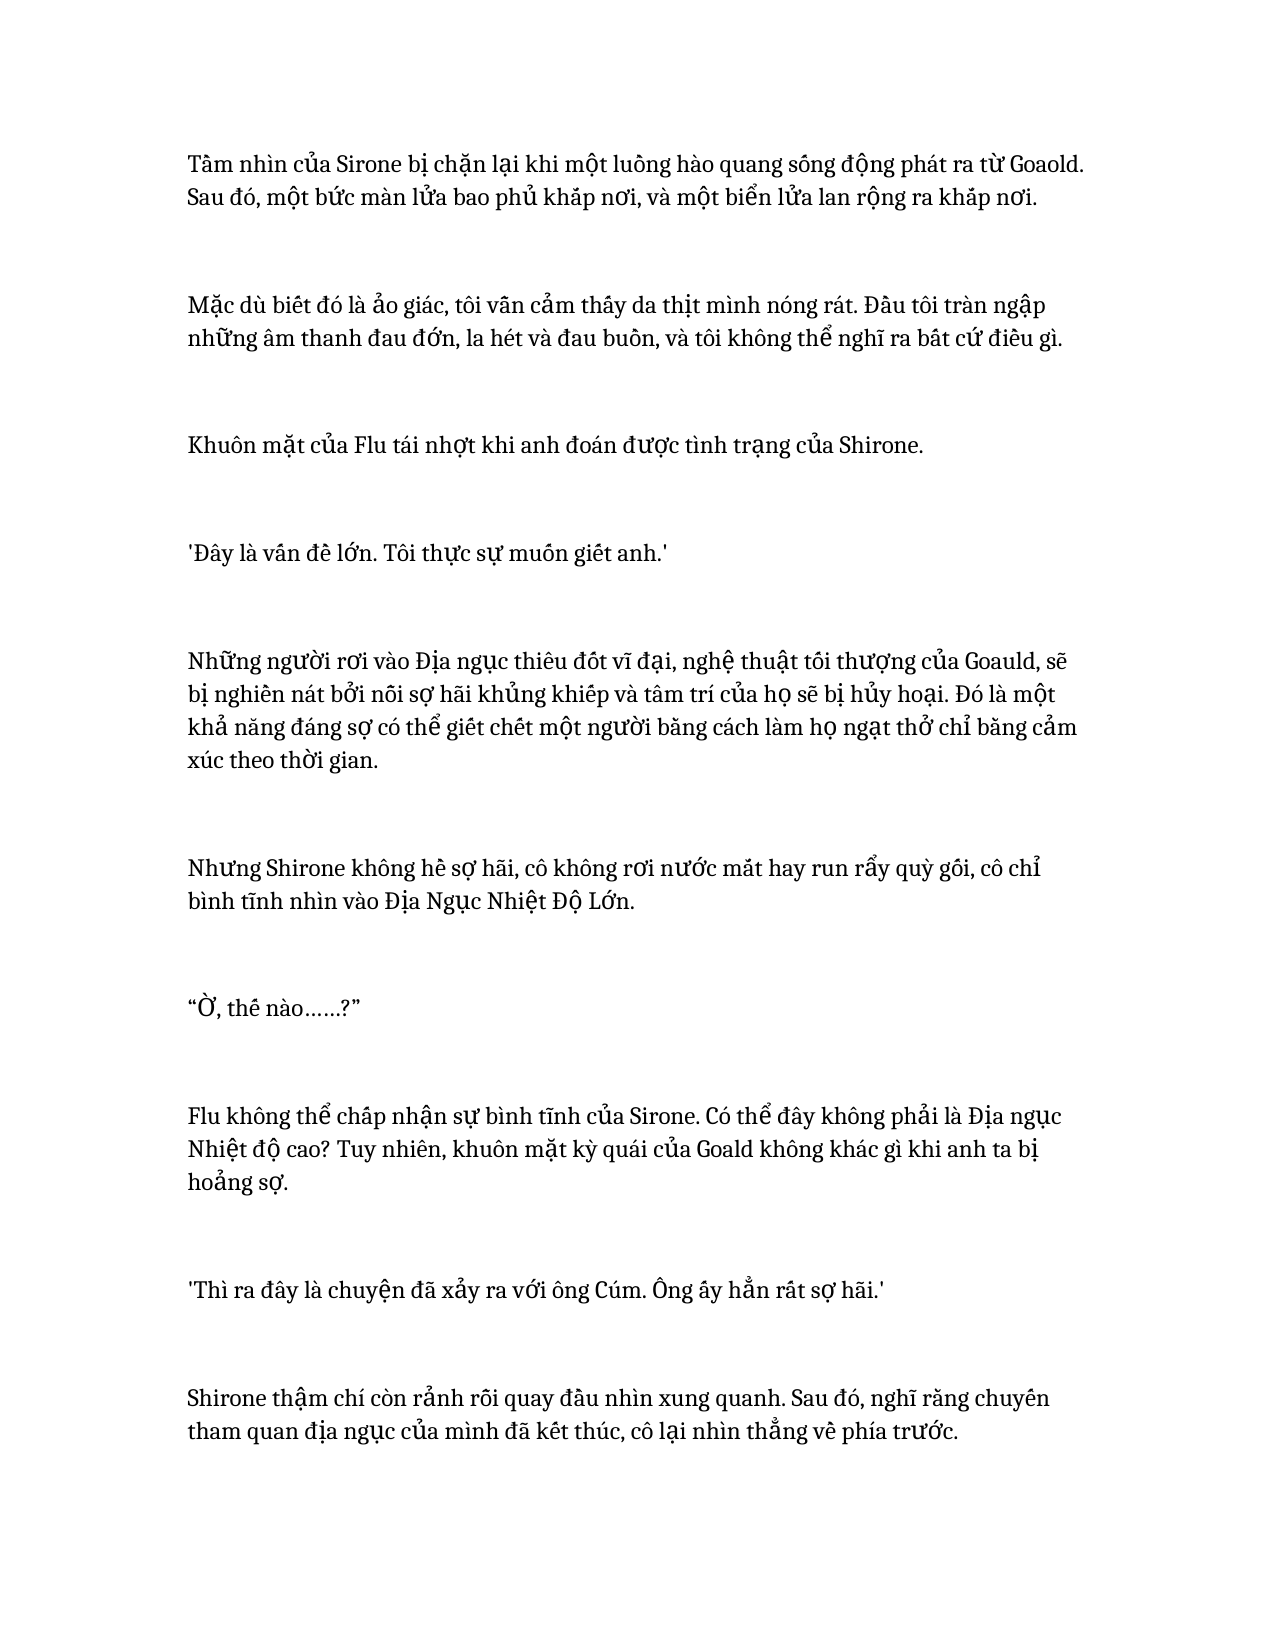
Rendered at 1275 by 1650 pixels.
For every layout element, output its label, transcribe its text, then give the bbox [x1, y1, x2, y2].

text Mặc dù biết đó là ảo giác, tôi vẫn cảm thấy da thịt mình nóng rát. Đầu tôi tràn ngập những âm thanh đau đớn, la hét và đau buồn, và tôi không thể nghĩ ra bất cứ điều gì. [187, 291, 1087, 352]
text Khuôn mặt của Flu tái nhợt khi anh đoán được tình trạng của Shirone. [187, 431, 1087, 460]
text 'Thì ra đây là chuyện đã xảy ra với ông Cúm. Ông ấy hẳn rất sợ hãi.' [187, 1276, 1087, 1304]
text Flu không thể chấp nhận sự bình tĩnh của Sirone. Có thể đây không phải là Địa ngục Nhiệt độ cao? Tuy nhiên, khuôn mặt kỳ quái của Goald không khác gì khi anh ta bị hoảng sợ. [187, 1102, 1087, 1197]
text Shirone thậm chí còn rảnh rỗi quay đầu nhìn xung quanh. Sau đó, nghĩ rằng chuyến tham quan địa ngục của mình đã kết thúc, cô lại nhìn thẳng về phía trước. [187, 1383, 1087, 1445]
text Những người rơi vào Địa ngục thiêu đốt vĩ đại, nghệ thuật tối thượng của Goauld, sẽ bị nghiền nát bởi nỗi sợ hãi khủng khiếp và tâm trí của họ sẽ bị hủy hoại. Đó là một khả năng đáng sợ có thể giết chết một người bằng cách làm họ ngạt thở chỉ bằng cảm xúc theo thời gian. [187, 647, 1087, 775]
text Tầm nhìn của Sirone bị chặn lại khi một luồng hào quang sống động phát ra từ Goaold. Sau đó, một bức màn lửa bao phủ khắp nơi, và một biển lửa lan rộng ra khắp nơi. [187, 150, 1087, 212]
text Nhưng Shirone không hề sợ hãi, cô không rơi nước mắt hay run rẩy quỳ gối, cô chỉ bình tĩnh nhìn vào Địa Ngục Nhiệt Độ Lớn. [187, 854, 1087, 915]
text “Ờ, thế nào……?” [187, 994, 1087, 1023]
text 'Đây là vấn đề lớn. Tôi thực sự muốn giết anh.' [187, 539, 1087, 568]
